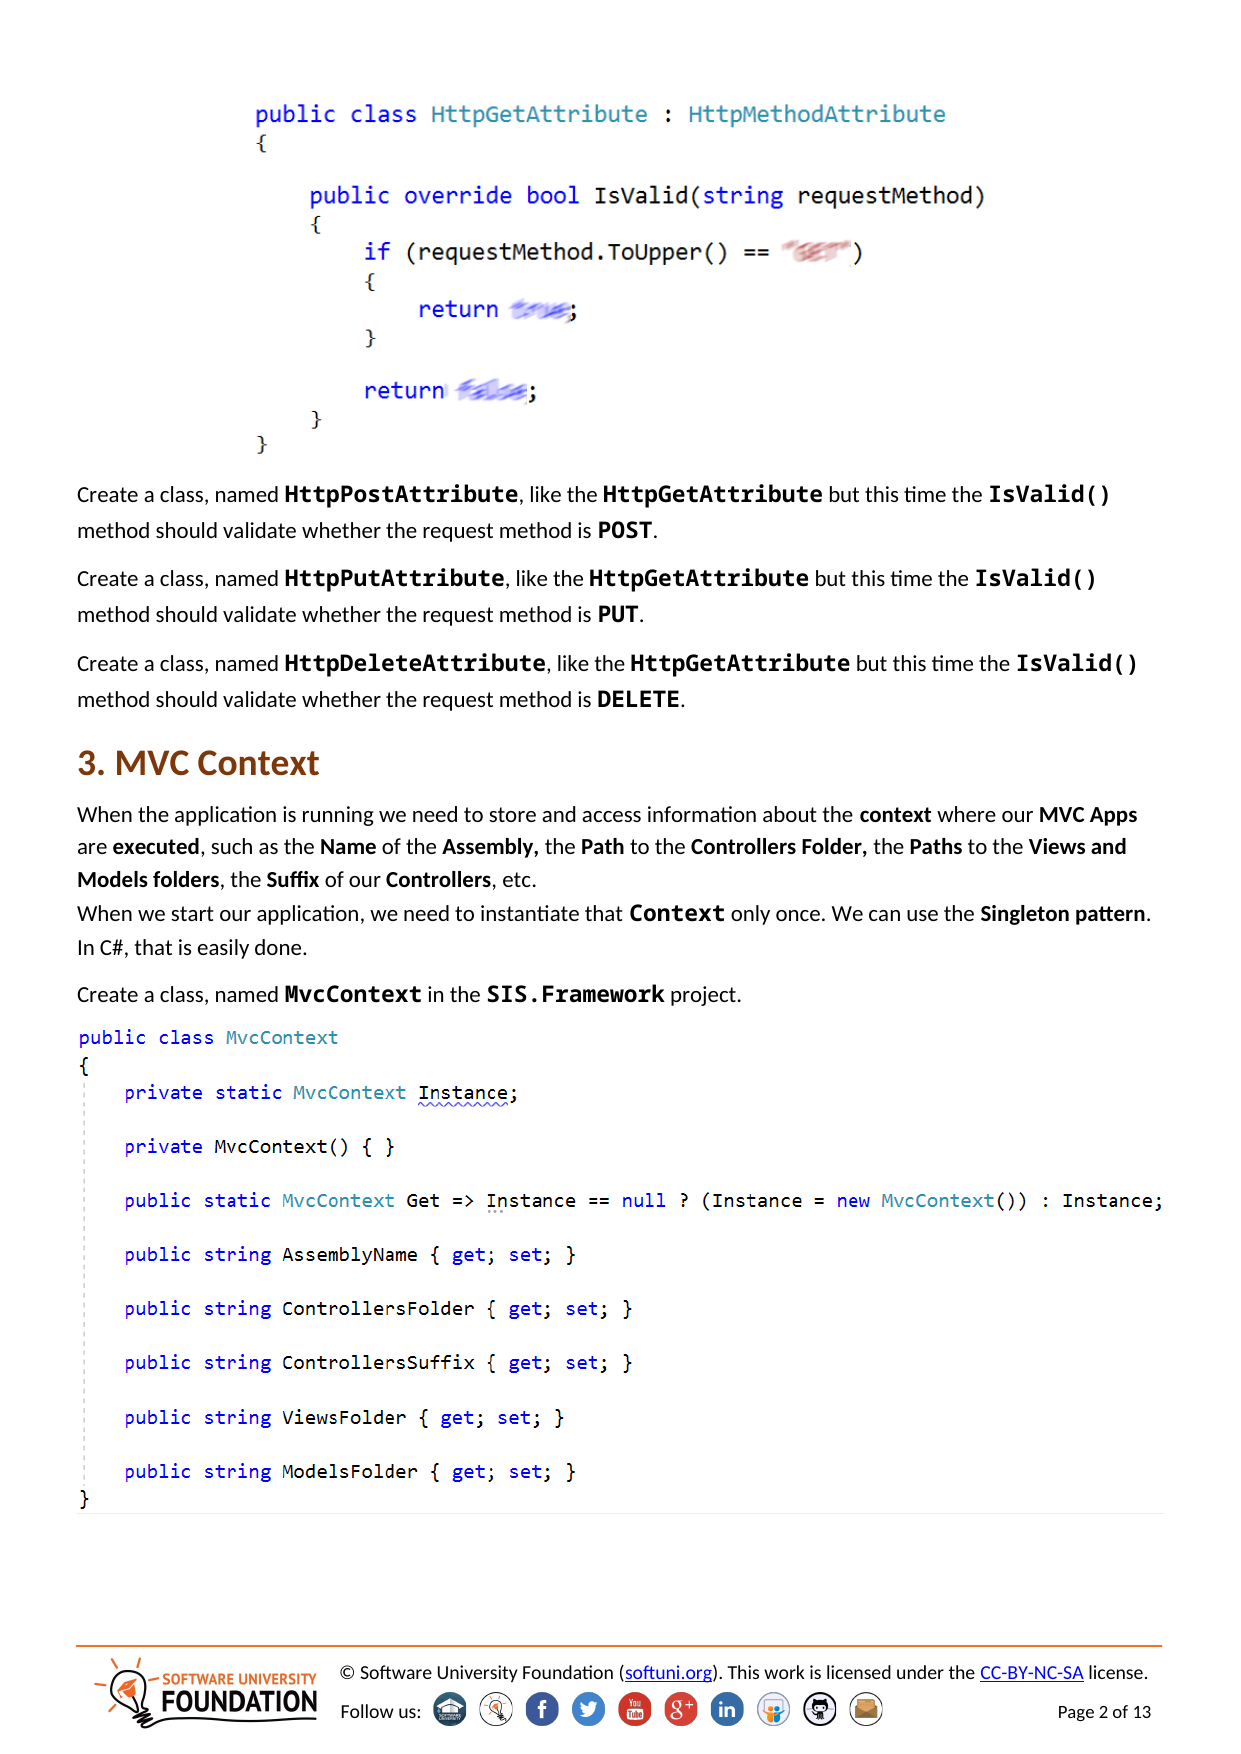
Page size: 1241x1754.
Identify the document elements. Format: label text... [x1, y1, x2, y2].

text Create a class, named HttpPutAttribute, like the HttpGetAttribute but this time the IsValid() method should validate whether the request method is PUT. [77, 562, 1163, 629]
picture [849, 1692, 883, 1726]
picture [572, 1692, 605, 1726]
text When the application is running we need to store and access information about the context where our MVC Apps are executed, such as the Name of the Assembly, the Path to the Controllers Folder, the Paths to the Views and Models folders, the Suffix of our Controllers, etc. When we start our application, we need to instantiate that Context only once. We can use the Singleton pattern. In C#, that is easily done. [77, 800, 1163, 961]
picture [525, 1692, 559, 1726]
text Create a class, named HttpDeleteAttribute, like the HttpGetAttribute but this time the IsValid() method should validate whether the request method is DELETE. [77, 647, 1163, 714]
picture [664, 1692, 698, 1726]
text Create a class, named HttpPostAttribute, like the HttpGetAttribute but this time the IsValid() method should validate whether the request method is POST. [77, 478, 1163, 545]
picture [479, 1692, 513, 1726]
picture [757, 1692, 790, 1726]
picture [245, 95, 995, 461]
subtitle MVC Context [77, 739, 1163, 785]
text Create a class, named MvcContext in the SIS.Framework project. [77, 977, 1163, 1009]
picture [618, 1692, 652, 1726]
picture [803, 1692, 837, 1726]
picture [433, 1692, 467, 1726]
picture [710, 1692, 744, 1726]
picture [76, 1026, 1165, 1514]
picture [93, 1656, 317, 1729]
